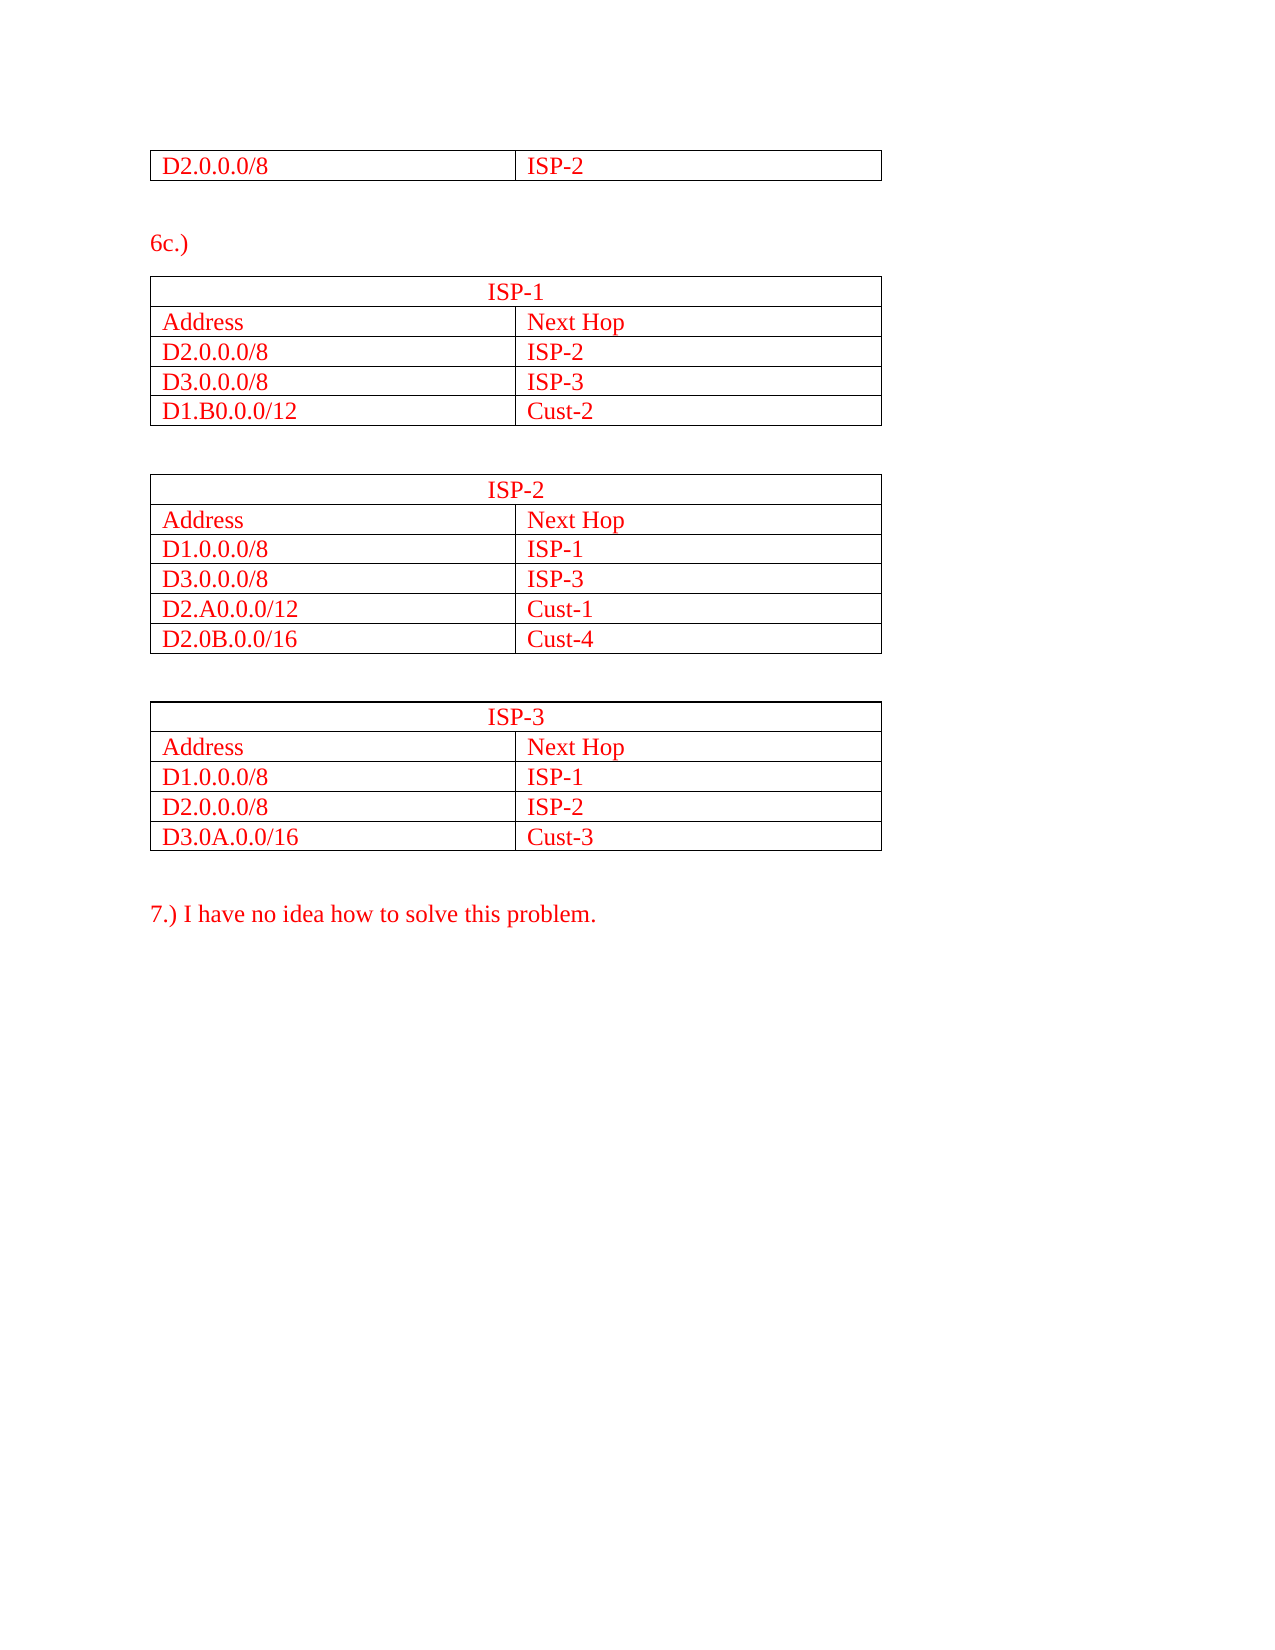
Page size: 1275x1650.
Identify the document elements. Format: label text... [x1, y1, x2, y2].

table_cell Cust-1 [516, 594, 881, 623]
table_cell Cust-2 [516, 396, 881, 425]
table_cell Next Hop [516, 732, 881, 761]
table_header ISP-2 [151, 475, 881, 504]
table_cell D2.0B.0.0/16 [151, 624, 515, 653]
table_cell ISP-3 [516, 564, 881, 593]
table_cell ISP-2 [516, 151, 881, 180]
table_cell D2.A0.0.0/12 [151, 594, 515, 623]
table_cell ISP-2 [516, 792, 881, 821]
table_cell D3.0.0.0/8 [151, 564, 515, 593]
table_cell D1.0.0.0/8 [151, 535, 515, 563]
table_cell ISP-1 [516, 535, 881, 563]
table_cell D1.B0.0.0/12 [151, 396, 515, 425]
table_cell D2.0.0.0/8 [151, 792, 515, 821]
table_cell Cust-4 [516, 624, 881, 653]
table_cell D3.0A.0.0/16 [151, 822, 515, 850]
text 7.) I have no idea how to solve this problem. [150, 899, 1125, 928]
text 6c.) [150, 228, 1125, 257]
table_header ISP-3 [151, 703, 881, 731]
table_cell Address [151, 732, 515, 761]
table_cell Cust-3 [516, 822, 881, 850]
table_cell ISP-3 [516, 367, 881, 395]
table_cell ISP-1 [516, 762, 881, 791]
table_cell ISP-2 [516, 337, 881, 366]
table_cell D3.0.0.0/8 [151, 367, 515, 395]
table_header ISP-1 [151, 277, 881, 306]
table_cell D1.0.0.0/8 [151, 762, 515, 791]
table_cell D2.0.0.0/8 [151, 151, 515, 180]
table_cell D2.0.0.0/8 [151, 337, 515, 366]
table_cell Next Hop [516, 505, 881, 533]
table_cell Address [151, 307, 515, 336]
table_cell Address [151, 505, 515, 533]
table_cell Next Hop [516, 307, 881, 336]
